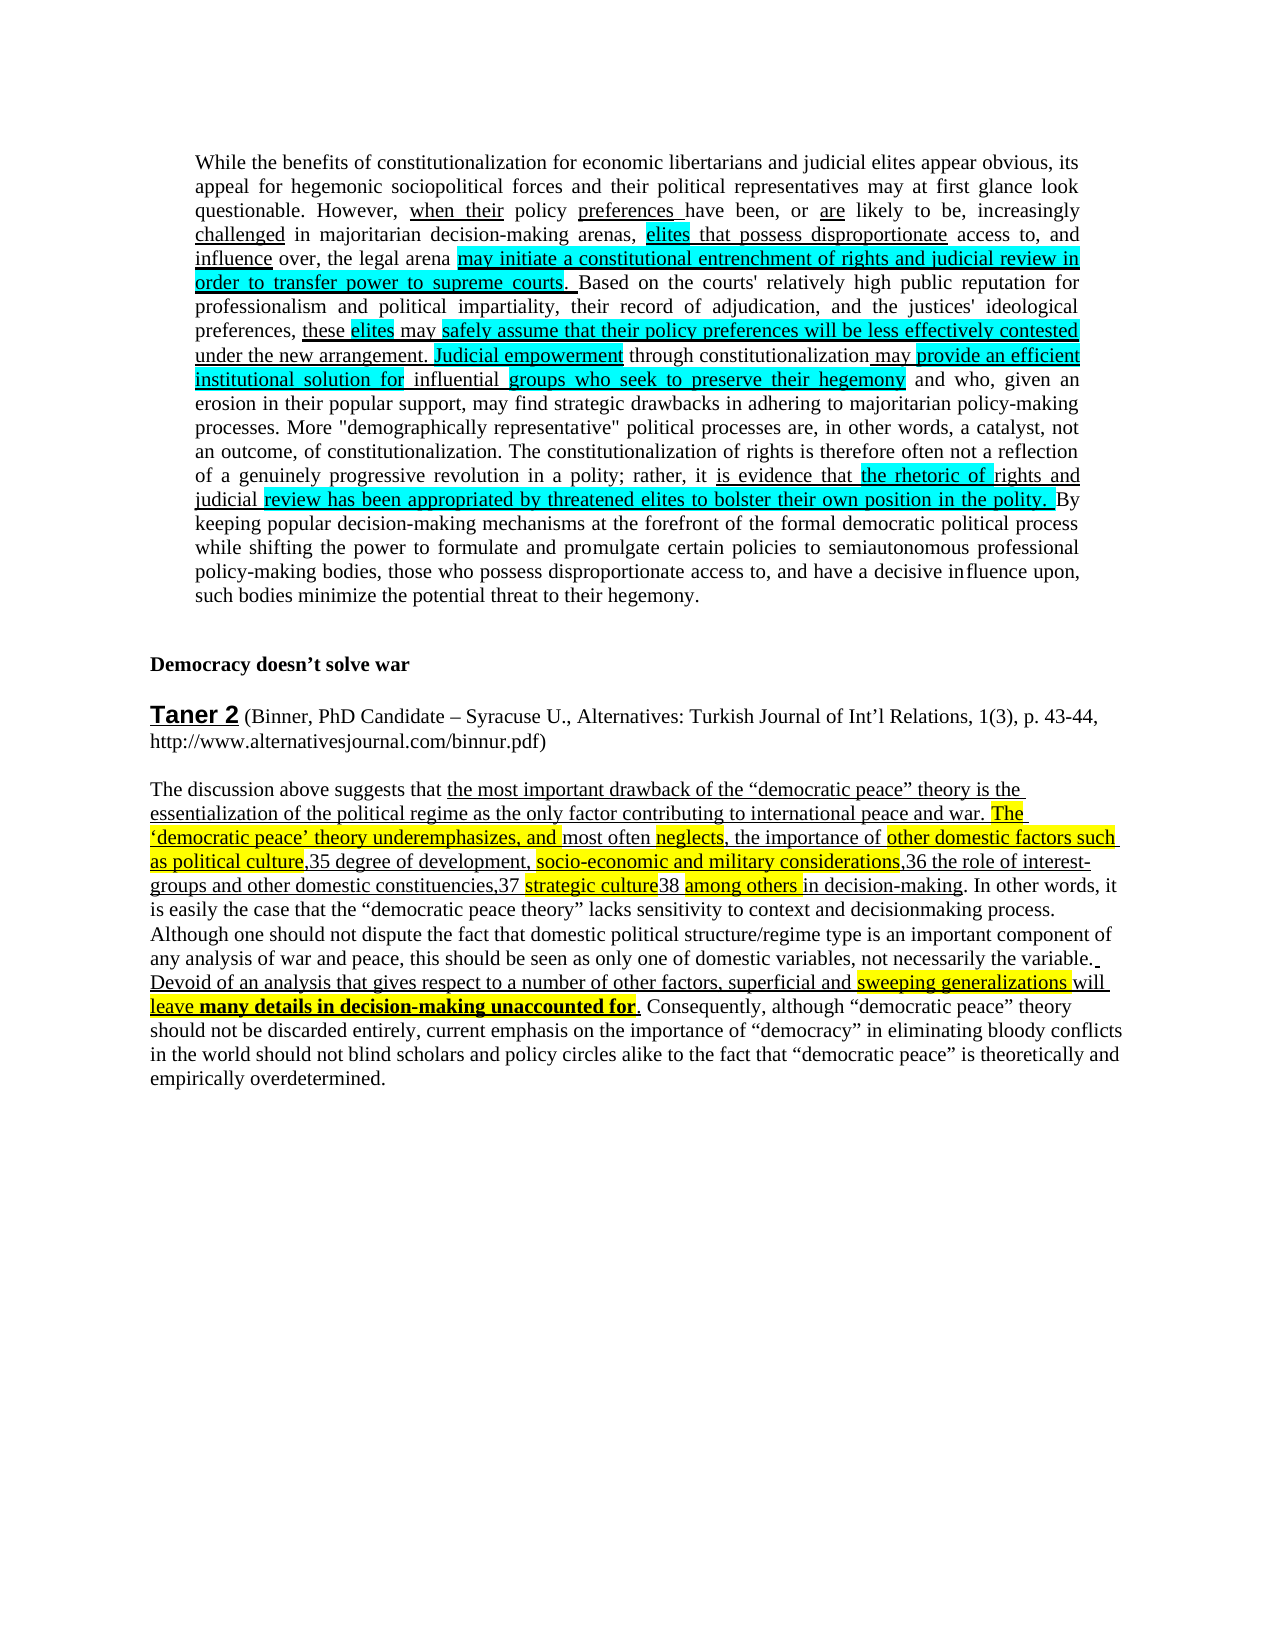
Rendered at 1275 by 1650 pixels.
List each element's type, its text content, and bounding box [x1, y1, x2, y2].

text The discussion above suggests that the most important drawback of the “democratic peace” theory is the essentialization of the political regime as the only factor contributing to international peace and war. The ‘democratic peace’ theory underemphasizes, and most often neglects, the importance of other domestic factors such as political culture,35 degree of development, socio-economic and military considerations,36 the role of interest-groups and other domestic constituencies,37 strategic culture38 among others in decision-making. In other words, it is easily the case that the “democratic peace theory” lacks sensitivity to context and decisionmaking process. Although one should not dispute the fact that domestic political structure/regime type is an important component of any analysis of war and peace, this should be seen as only one of domestic variables, not necessarily the variable. Devoid of an analysis that gives respect to a number of other factors, superficial and sweeping generalizations will leave many details in decision-making unaccounted for. Consequently, although “democratic peace” theory should not be discarded entirely, current emphasis on the importance of “democracy” in eliminating bloody conflicts in the world should not blind scholars and policy circles alike to the fact that “democratic peace” is theoretically and empirically overdetermined. [150, 777, 1125, 1090]
subtitle Democracy doesn’t solve war [150, 652, 1125, 676]
text Taner 2 (Binner, PhD Candidate – Syracuse U., Alternatives: Turkish Journal of Int’l Relations, 1(3), p. 43-44, http://www.alternativesjournal.com/binnur.pdf) [150, 700, 1125, 753]
text While the benefits of constitutionalization for economic libertarians and judicial elites appear obvious, its appeal for hegemonic sociopolitical forces and their political representatives may at first glance look questionable. However, when their policy preferences have been, or are likely to be, increasingly challenged in majoritarian decision-making arenas, elites that possess disproportionate access to, and influence over, the legal arena may initiate a constitutional entrenchment of rights and judicial review in order to transfer power to supreme courts. Based on the courts' relatively high public reputation for professionalism and political impartiality, their record of adjudication, and the justices' ideological preferences, these elites may safely assume that their policy preferences will be less effectively contested under the new arrangement. Judicial empowerment through constitutionalization may provide an efficient institutional solution for influential groups who seek to preserve their hegemony and who, given an erosion in their popular support, may find strategic drawbacks in adhering to majoritarian policy-making processes. More "demographically representative" political processes are, in other words, a catalyst, not an outcome, of constitutionalization. The constitutionalization of rights is therefore often not a reflection of a genuinely progressive revolution in a polity; rather, it is evidence that the rhetoric of rights and judicial review has been appropriated by threatened elites to bolster their own position in the polity. By keeping popular decision-making mechanisms at the forefront of the formal democratic political process while shifting the power to formulate and promulgate certain policies to semiautonomous professional policy-making bodies, those who possess disproportionate access to, and have a decisive influence upon, such bodies minimize the potential threat to their hegemony. [195, 270, 1080, 508]
